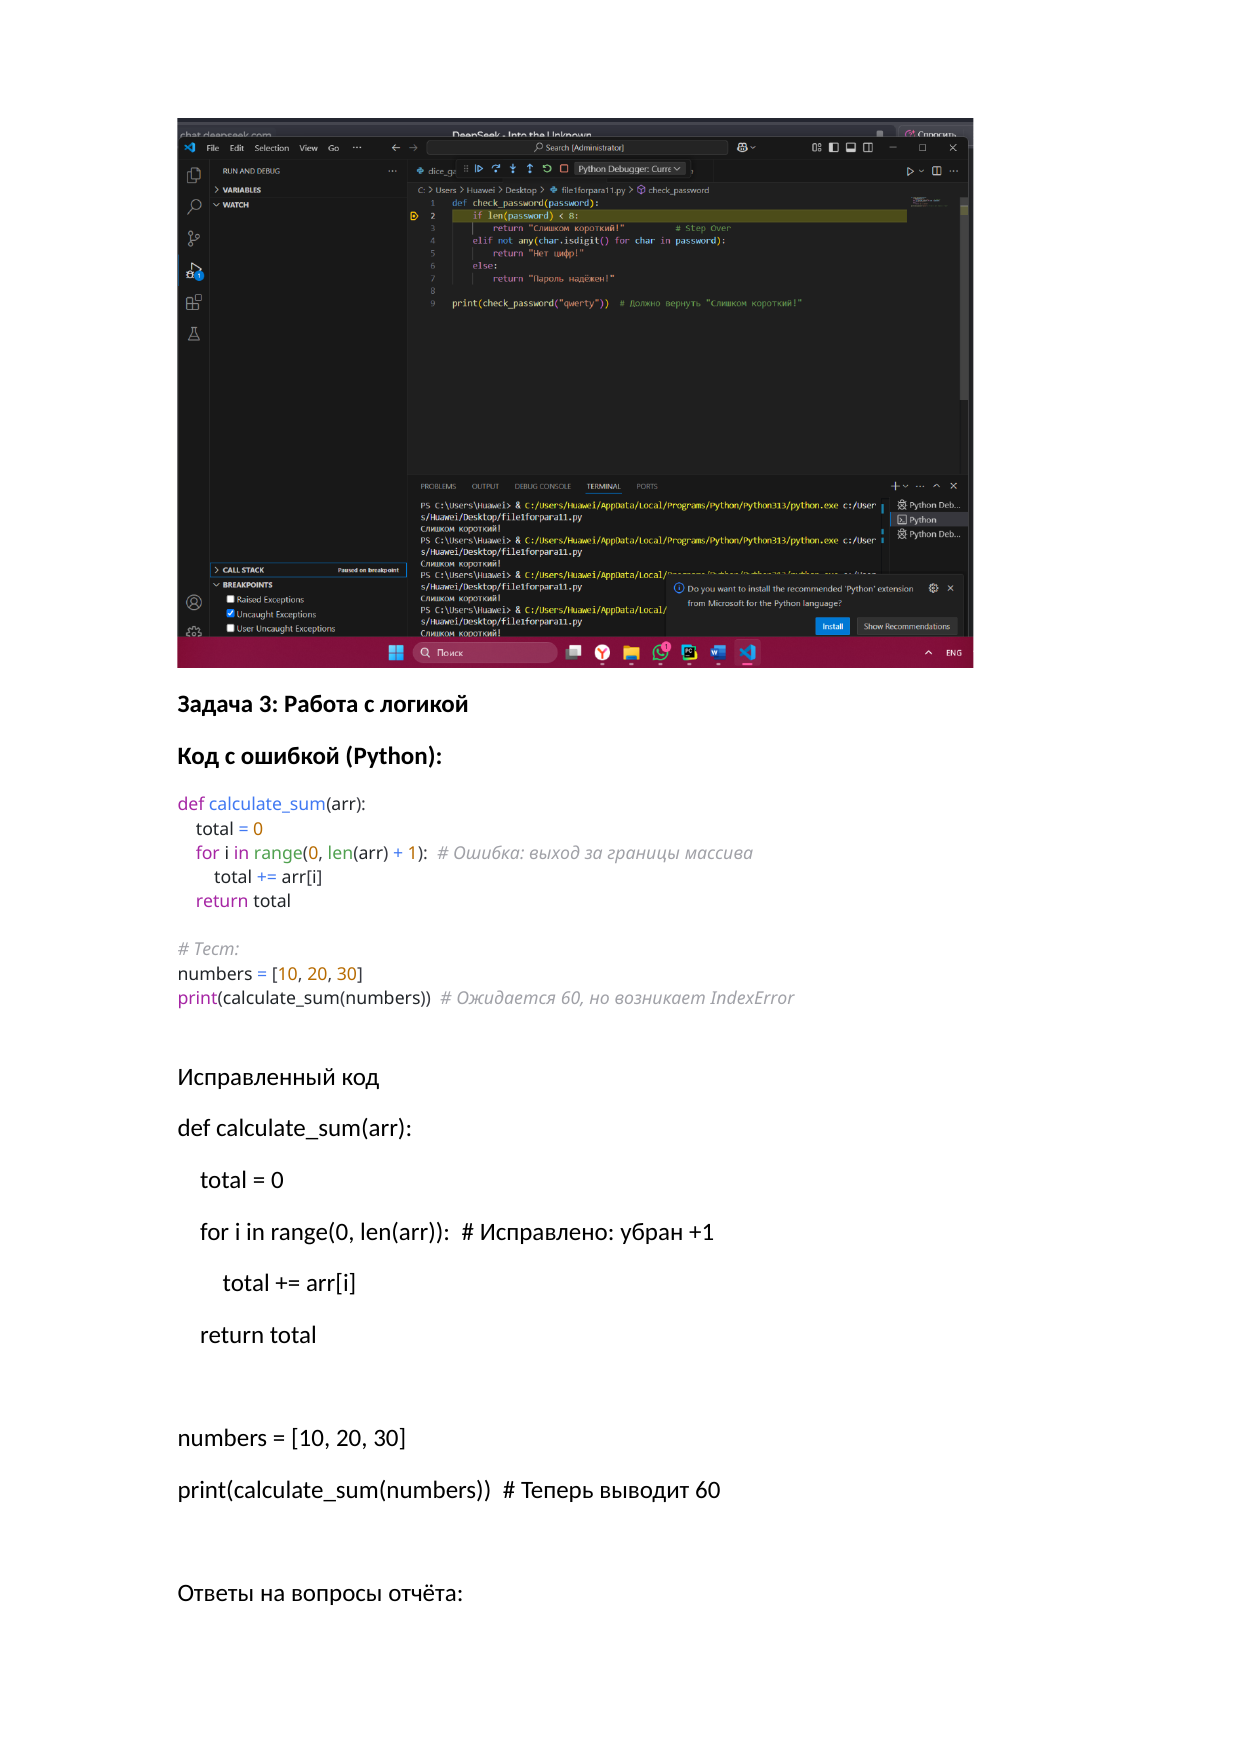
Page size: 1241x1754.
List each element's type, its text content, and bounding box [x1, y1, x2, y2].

text def calculate_sum(arr): [177, 1113, 1152, 1143]
text numbers = [10, 20, 30] [177, 1423, 1152, 1453]
text Исправленный код [177, 1061, 1152, 1091]
text for i in range(0, len(arr)): # Исправлено: убран +1 [177, 1216, 1152, 1246]
text print(calculate_sum(numbers)) # Теперь выводит 60 [177, 1474, 1152, 1505]
text Задача 3: Работа с логикой [177, 688, 1152, 719]
text total += arr[i] [177, 864, 1152, 888]
text print(calculate_sum(numbers)) # Ожидается 60, но возникает IndexError [177, 985, 1152, 1009]
text return total [177, 888, 1152, 913]
text total += arr[i] [177, 1268, 1152, 1298]
text Код с ошибкой (Python): [177, 740, 1152, 771]
text return total [177, 1319, 1152, 1350]
text total = 0 [177, 1164, 1152, 1195]
text # Тест: [177, 937, 1152, 961]
text total = 0 [177, 816, 1152, 840]
picture [177, 118, 974, 668]
text for i in range(0, len(arr) + 1): # Ошибка: выход за границы массива [177, 840, 1152, 864]
text numbers = [10, 20, 30] [177, 961, 1152, 985]
text def calculate_sum(arr): [177, 792, 1152, 816]
text Ответы на вопросы отчёта: [177, 1578, 1152, 1608]
